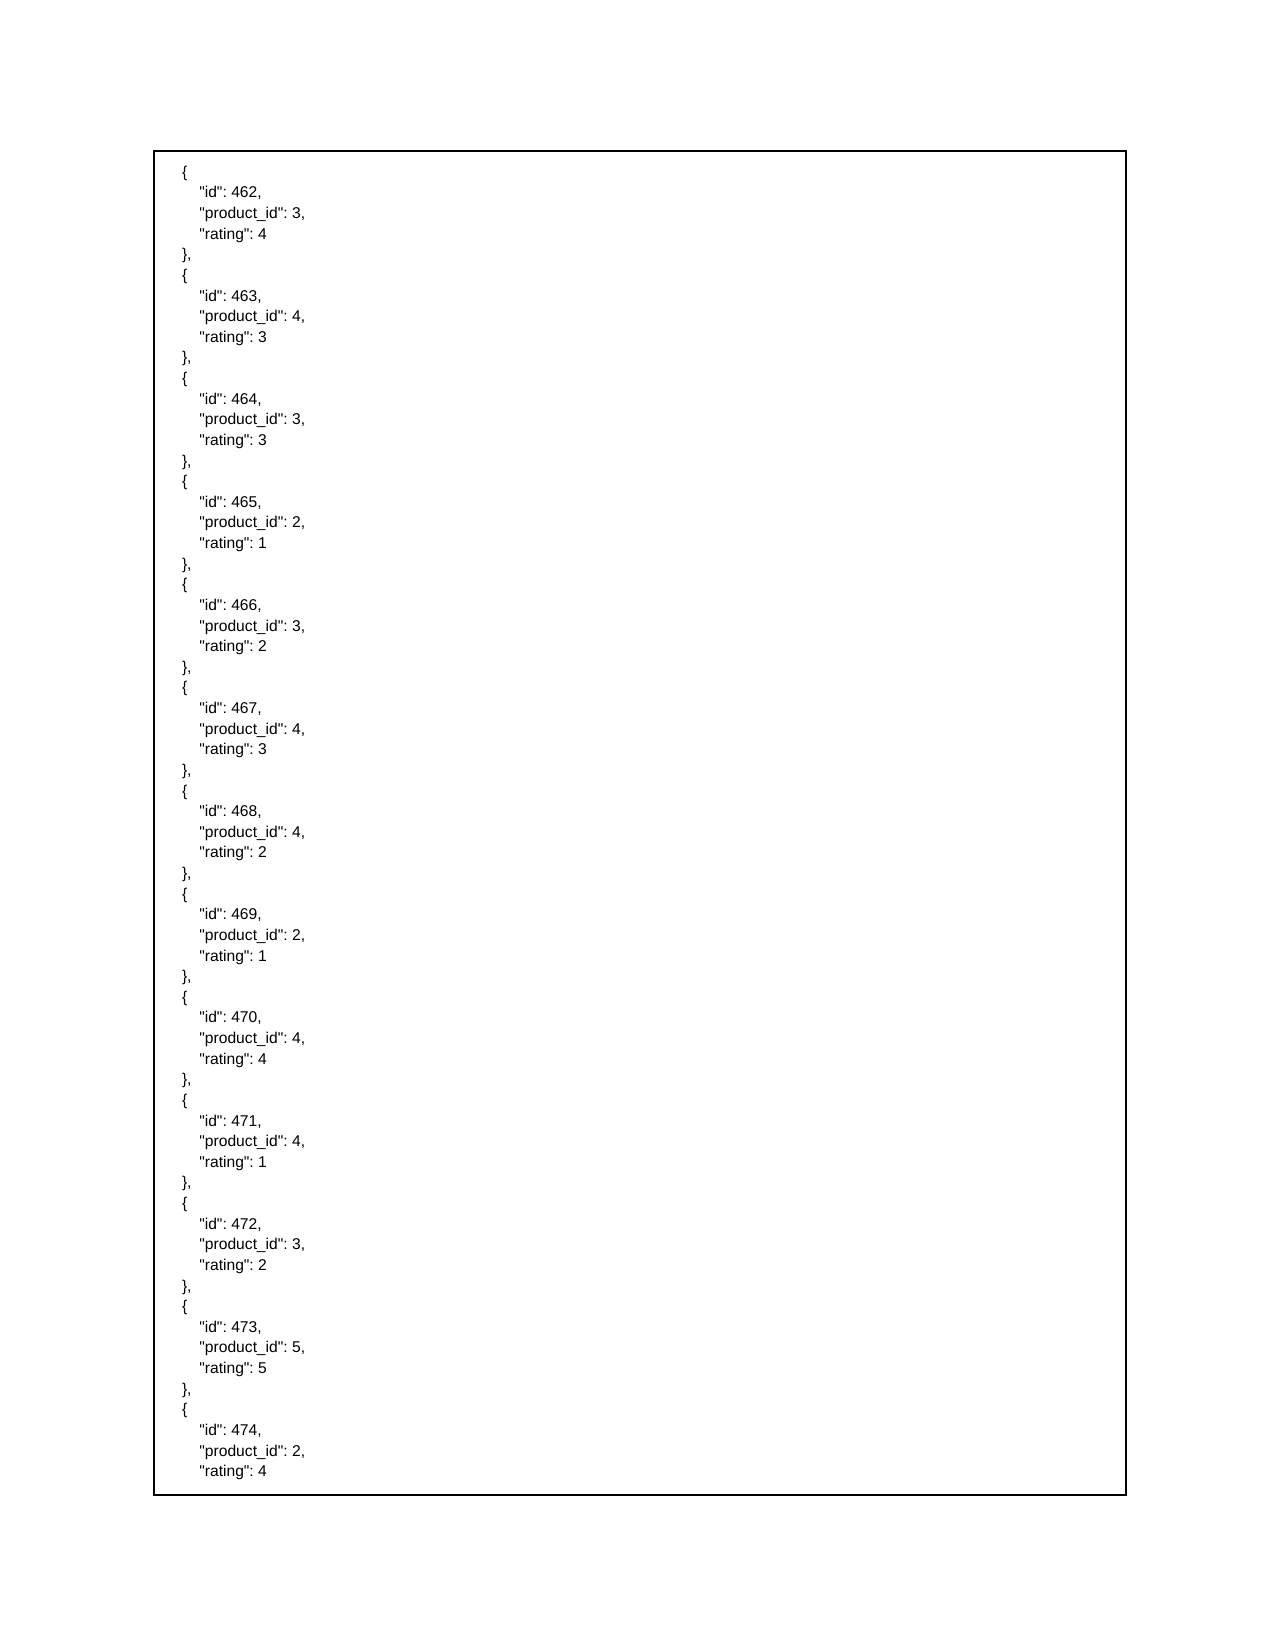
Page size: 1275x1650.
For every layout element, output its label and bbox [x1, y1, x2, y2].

table_header [155, 152, 1125, 1494]
